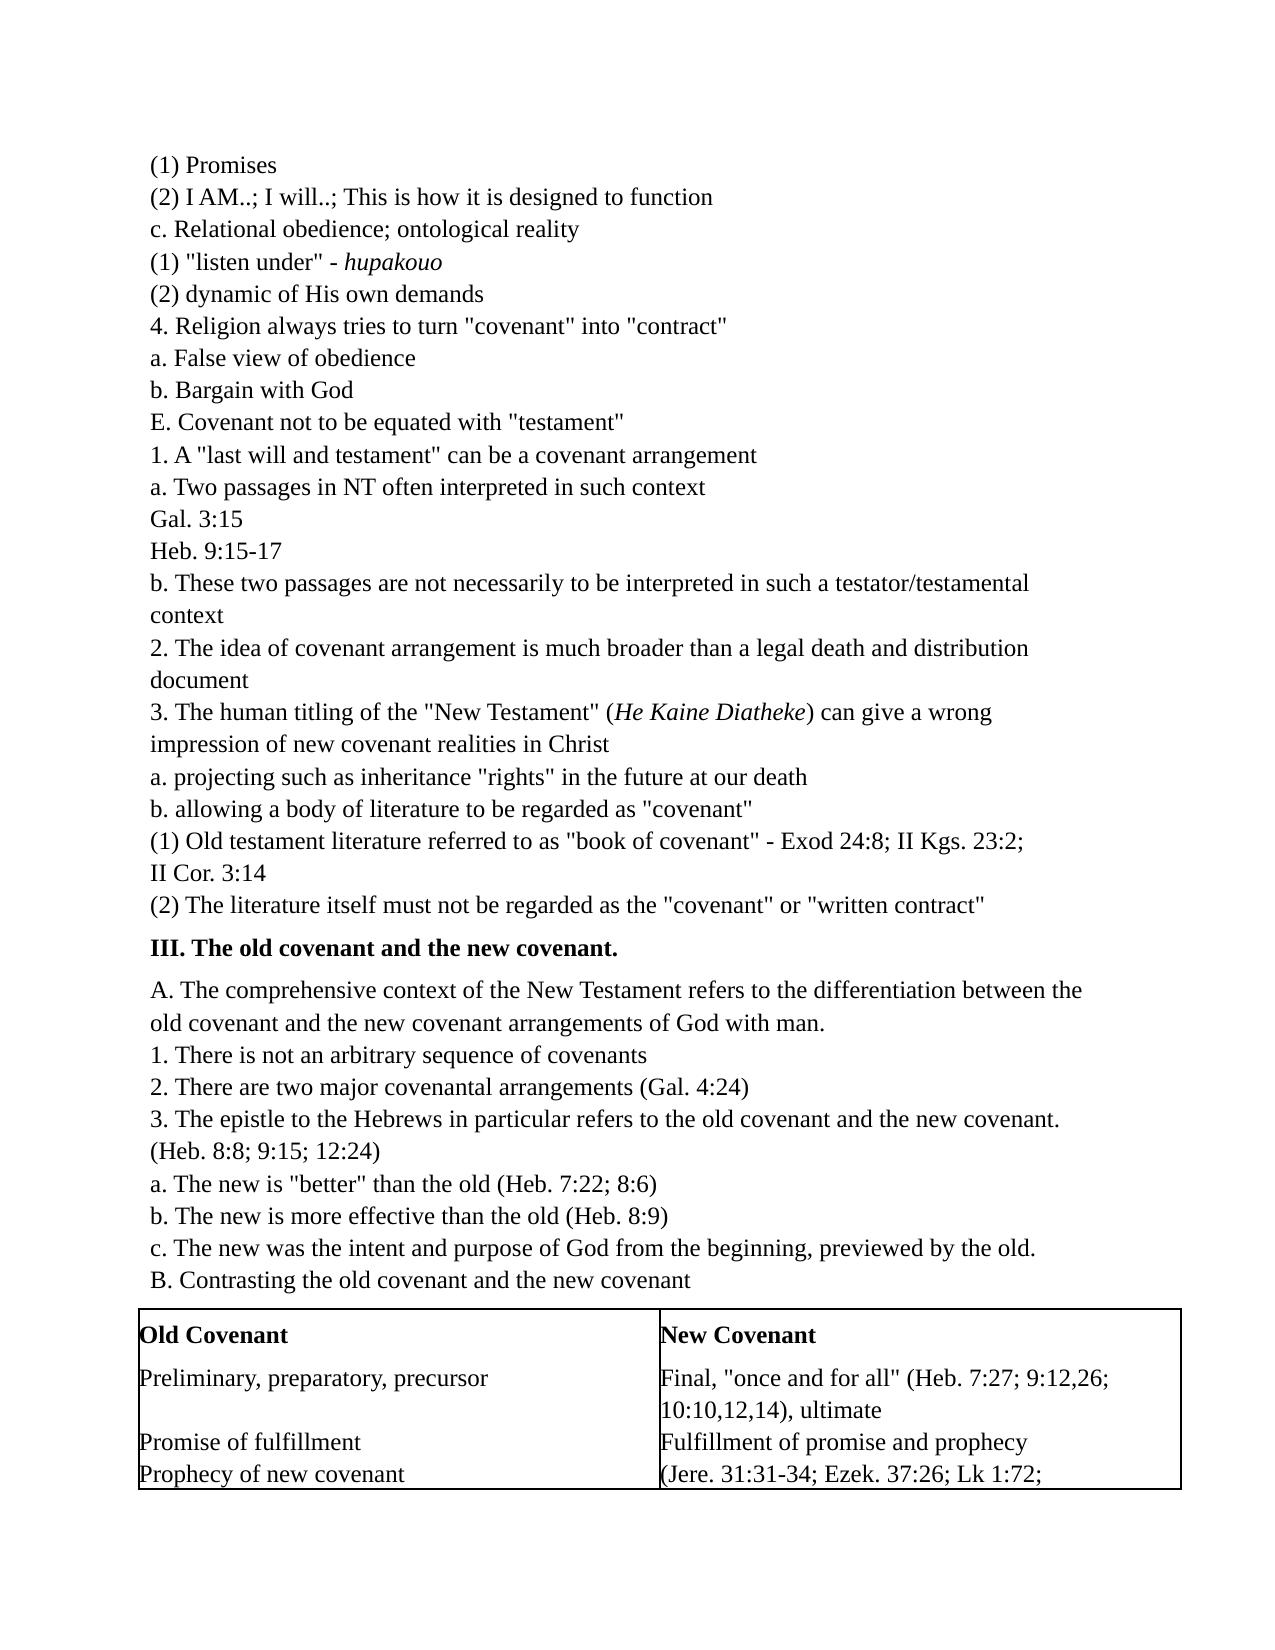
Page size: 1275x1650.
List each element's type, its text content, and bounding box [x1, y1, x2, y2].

text A. The comprehensive context of the New Testament refers to the differentiation between the old covenant and the new covenant arrangements of God with man. 1. There is not an arbitrary sequence of covenants 2. There are two major covenantal arrangements (Gal. 4:24) 3. The epistle to the Hebrews in particular refers to the old covenant and the new covenant. (Heb. 8:8; 9:15; 12:24) a. The new is "better" than the old (Heb. 7:22; 8:6) b. The new is more effective than the old (Heb. 8:9) c. The new was the intent and purpose of God from the beginning, previewed by the old. B. Contrasting the old covenant and the new covenant [150, 976, 1125, 1294]
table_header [661, 1310, 1180, 1488]
text III. The old covenant and the new covenant. [150, 933, 1125, 962]
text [150, 150, 1125, 919]
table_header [140, 1310, 659, 1488]
